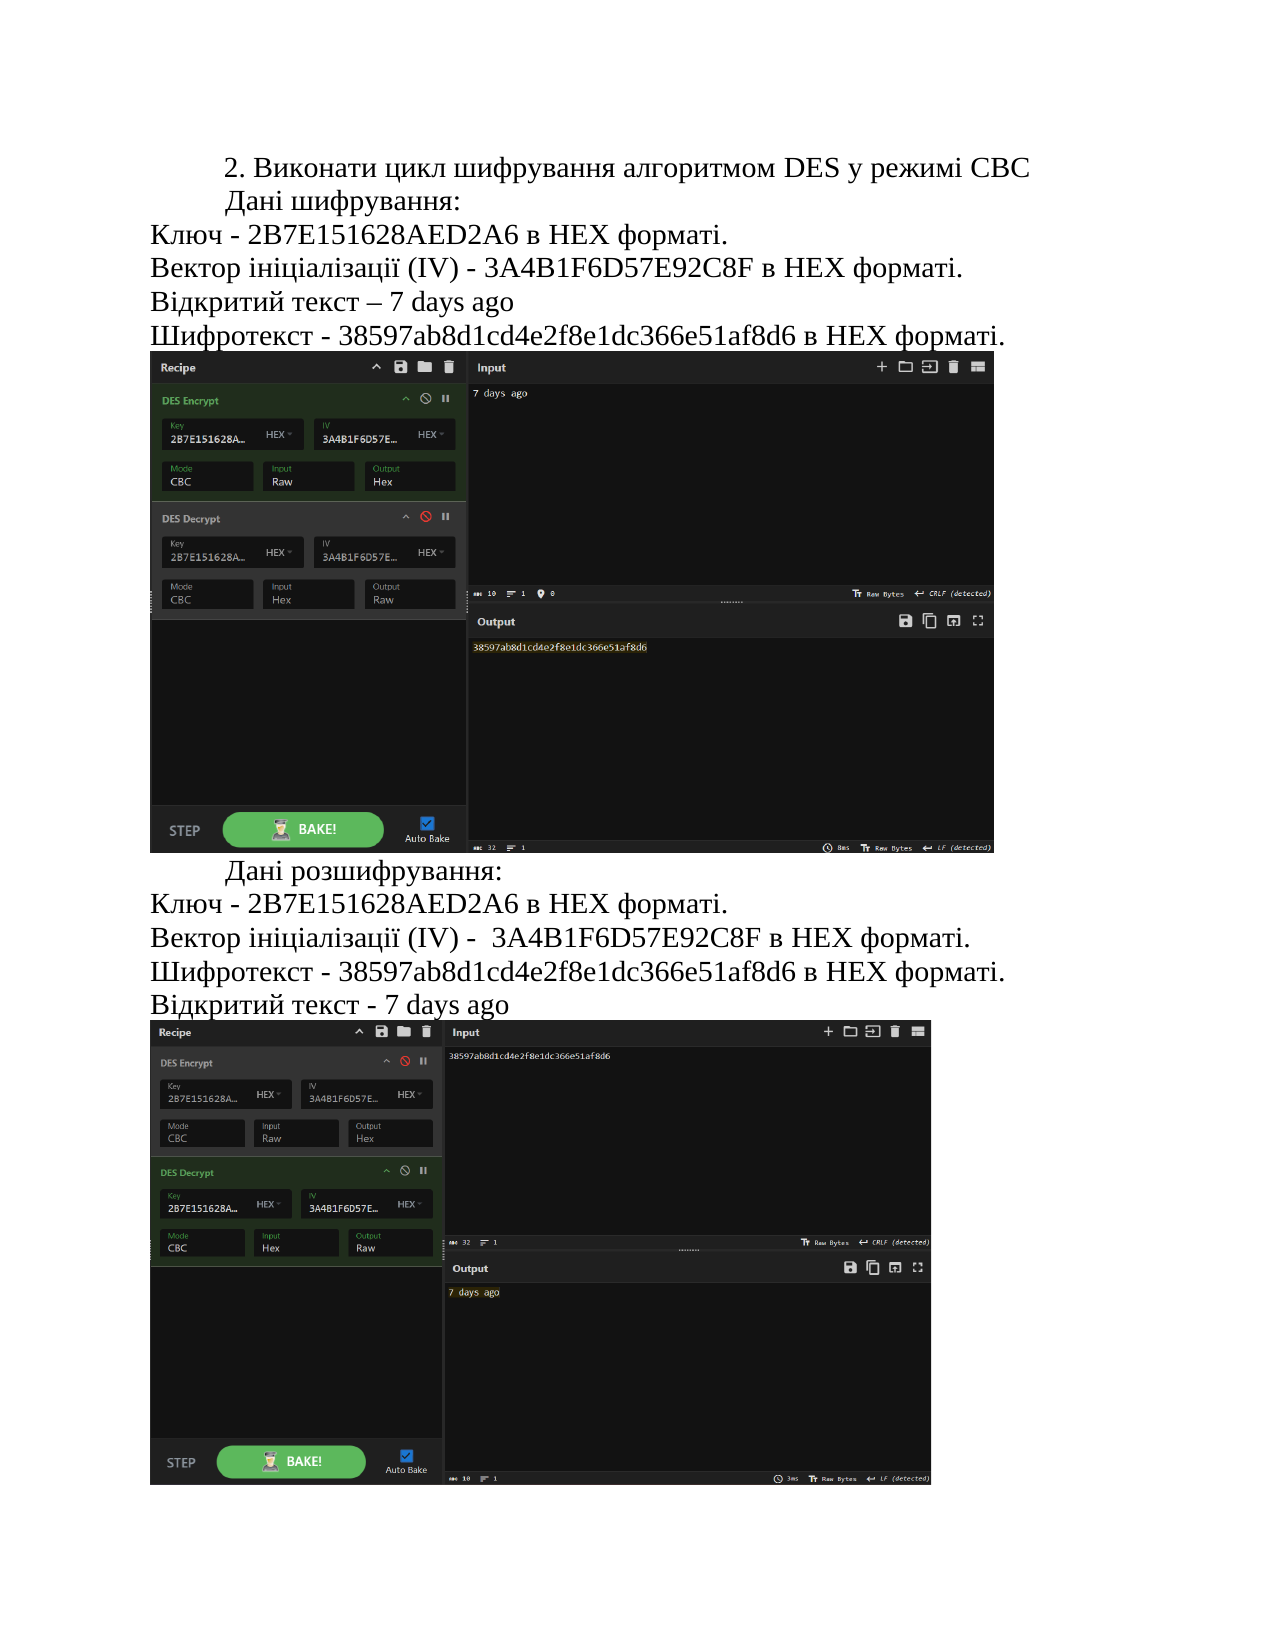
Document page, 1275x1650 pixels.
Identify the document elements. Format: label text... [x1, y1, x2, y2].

text Відкритий текст - 7 days ago [150, 987, 1125, 1021]
picture [150, 351, 994, 853]
picture [150, 1020, 932, 1485]
text Дані розшифрування: [150, 853, 1125, 887]
list Виконати цикл шифрування алгоритмом DES у режимі CBC [150, 150, 1125, 183]
text Шифротекст - 38597ab8d1cd4e2f8e1dc366e51af8d6 в HEX форматі. [150, 954, 1125, 987]
text Шифротекст - 38597ab8d1cd4e2f8e1dc366e51af8d6 в HEX форматі. [150, 318, 1125, 351]
text Вектор ініціалізації (IV) - 3A4B1F6D57E92C8F в HEX форматі. [150, 920, 1125, 954]
text Ключ - 2B7E151628AED2A6 в HEX форматі. [150, 887, 1125, 920]
text Ключ - 2B7E151628AED2A6 в HEX форматі. [150, 217, 1125, 251]
text Дані шифрування: [150, 183, 1125, 217]
text Відкритий текст – 7 days ago [150, 284, 1125, 318]
text Вектор ініціалізації (IV) - 3A4B1F6D57E92C8F в HEX форматі. [150, 251, 1125, 284]
